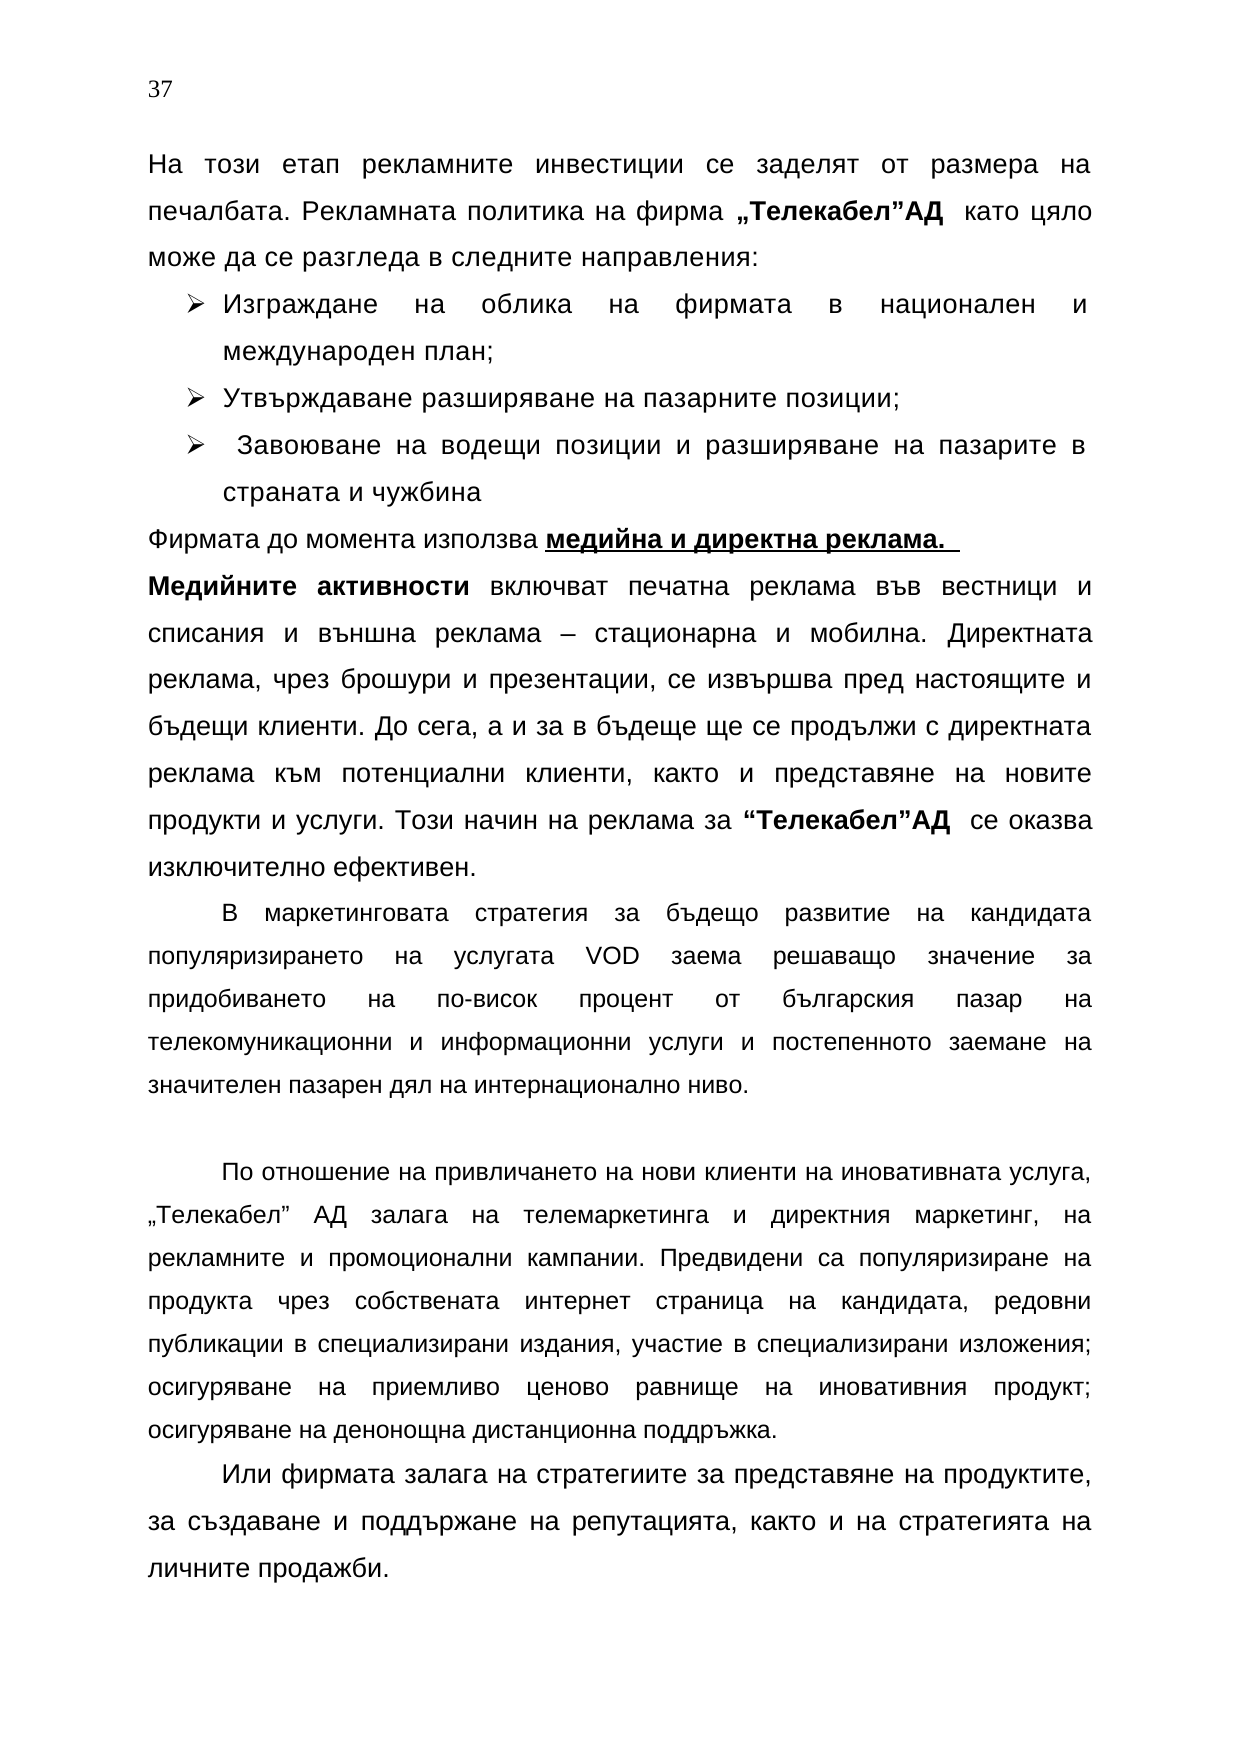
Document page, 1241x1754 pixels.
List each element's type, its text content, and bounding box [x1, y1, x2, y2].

text По отношение на привличането на нови клиенти на иновативната услуга, „Телекабел” АД залага на телемаркетинга и директния маркетинг, на рекламните и промоционални кампании. Предвидени са популяризиране на продукта чрез собствената интернет страница на кандидата, редовни публикации в специализирани издания, участие в специализирани изложения; осигуряване на приемливо ценово равнище на иновативния продукт; осигуряване на денонощна дистанционна поддръжка. [148, 1157, 1093, 1444]
text На този етап рекламните инвестиции се заделят от размера на печалбата. Рекламната политика на фирма „Телекабел”АД като цяло може да се разгледа в следните направления: [148, 148, 1093, 273]
text В маркетинговата стратегия за бъдещо развитие на кандидата популяризирането на услугата VOD заема решаващо значение за придобиването на по-висок процент от българския пазар на телекомуникационни и информационни услуги и постепенното заемане на значителен пазарен дял на интернационално ниво. [148, 898, 1093, 1099]
list Изграждане на облика на фирмата в национален и международен план; [185, 288, 1088, 366]
list Завоюване на водещи позиции и разширяване на пазарите в страната и чужбина [185, 429, 1088, 507]
text Mедийните активности включват печатна реклама във вестници и списания и външна реклама – стационарна и мобилна. Директната реклама, чрез брошури и презентации, се извършва пред настоящите и бъдещи клиенти. До сега, а и за в бъдеще ще се продължи с директната реклама към потенциални клиенти, както и представяне на новите продукти и услуги. Този начин на реклама за “Телекабел”АД се оказва изключително ефективен. [148, 570, 1093, 882]
list Утвърждаване разширяване на пазарните позиции; [185, 382, 1088, 413]
text Или фирмата залага на стратегиите за представяне на продуктите, за създаване и поддържане на репутацията, както и на стратегията на личните продажби. [148, 1458, 1093, 1583]
text Фирмата до момента използва медийна и директна реклама. [148, 523, 1093, 554]
